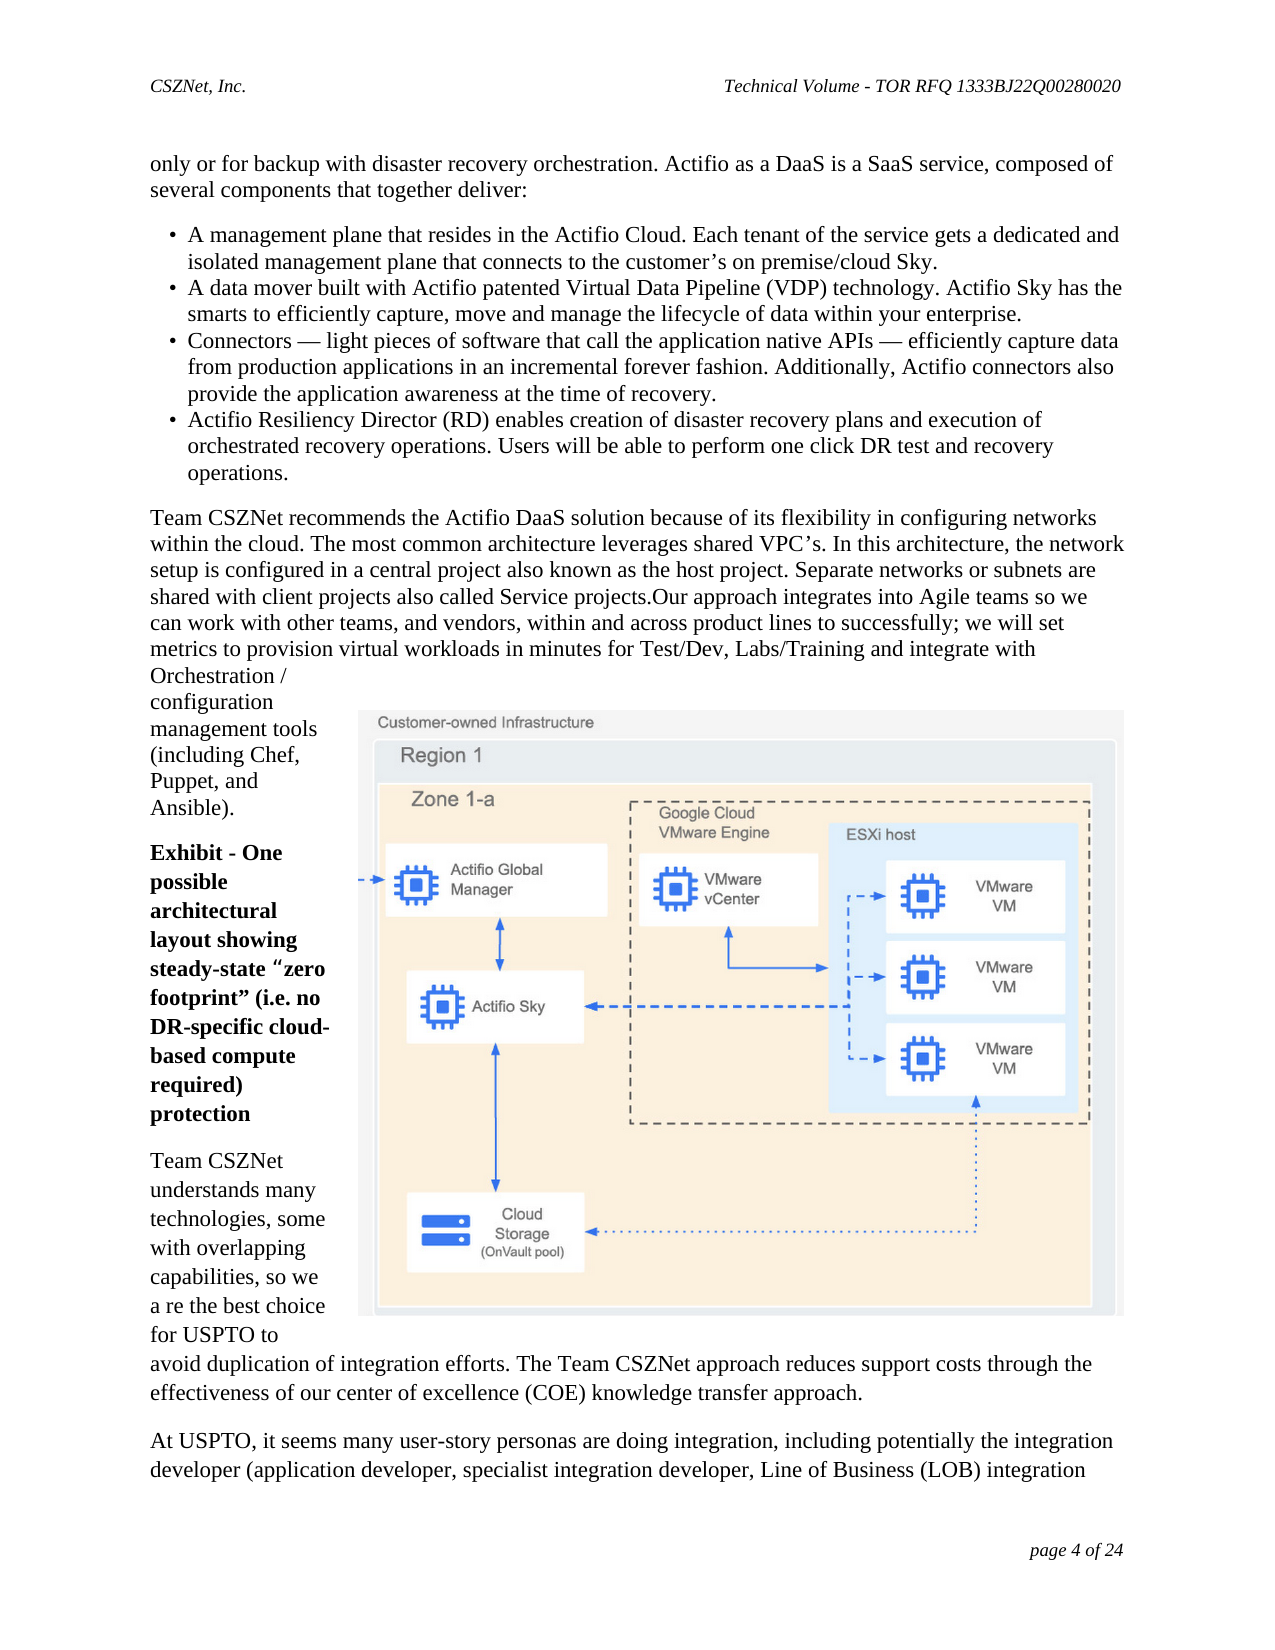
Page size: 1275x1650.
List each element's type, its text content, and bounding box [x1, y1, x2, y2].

text Team CSZNet understands many technologies, some with overlapping capabilities, so we a re the best choice for USPTO to avoid duplication of integration efforts. The Team CSZNet approach reduces support costs through the effectiveness of our center of excellence (COE) knowledge transfer approach. [150, 1204, 1125, 1462]
list A management plane that resides in the Actifio Cloud. Each tenant of the service gets a dedicated and isolated management plane that connects to the customer’s on premise/cloud Sky. [169, 221, 1125, 274]
text Team CSZNet recommends the Actifio DaaS solution because of its flexibility in configuring networks within the cloud. The most common architecture leverages shared VPC’s. In this architecture, the network setup is configured in a central project also known as the host project. Separate networks or subnets are shared with client projects also called Service projects.Our approach integrates into Agile teams so we can work with other teams, and vendors, within and across product lines to successfully; we will set metrics to provision virtual workloads in minutes for Test/Dev, Labs/Training and integrate with Orchestration / configuration management tools (including Chef, Puppet, and Ansible). [150, 560, 1125, 876]
picture [358, 766, 1124, 1372]
list Actifio Resiliency Director (RD) enables creation of disaster recovery plans and execution of orchestrated recovery operations. Users will be able to perform one click DR test and recovery operations. [169, 462, 1125, 541]
text Exhibit - One possible architectural layout showing steady-state “zero footprint” (i.e. no DR-specific cloud-based compute required) protection [150, 895, 358, 1182]
list Connectors — light pieces of software that call the application native APIs — efficiently capture data from production applications in an incremental forever fashion. Additionally, Actifio connectors also provide the application awareness at the time of recovery. [169, 364, 1125, 443]
list A data mover built with Actifio patented Virtual Data Pipeline (VDP) technology. Actifio Sky has the smarts to efficiently capture, move and manage the lifecycle of data within your enterprise. [169, 293, 1125, 346]
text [150, 150, 1125, 203]
